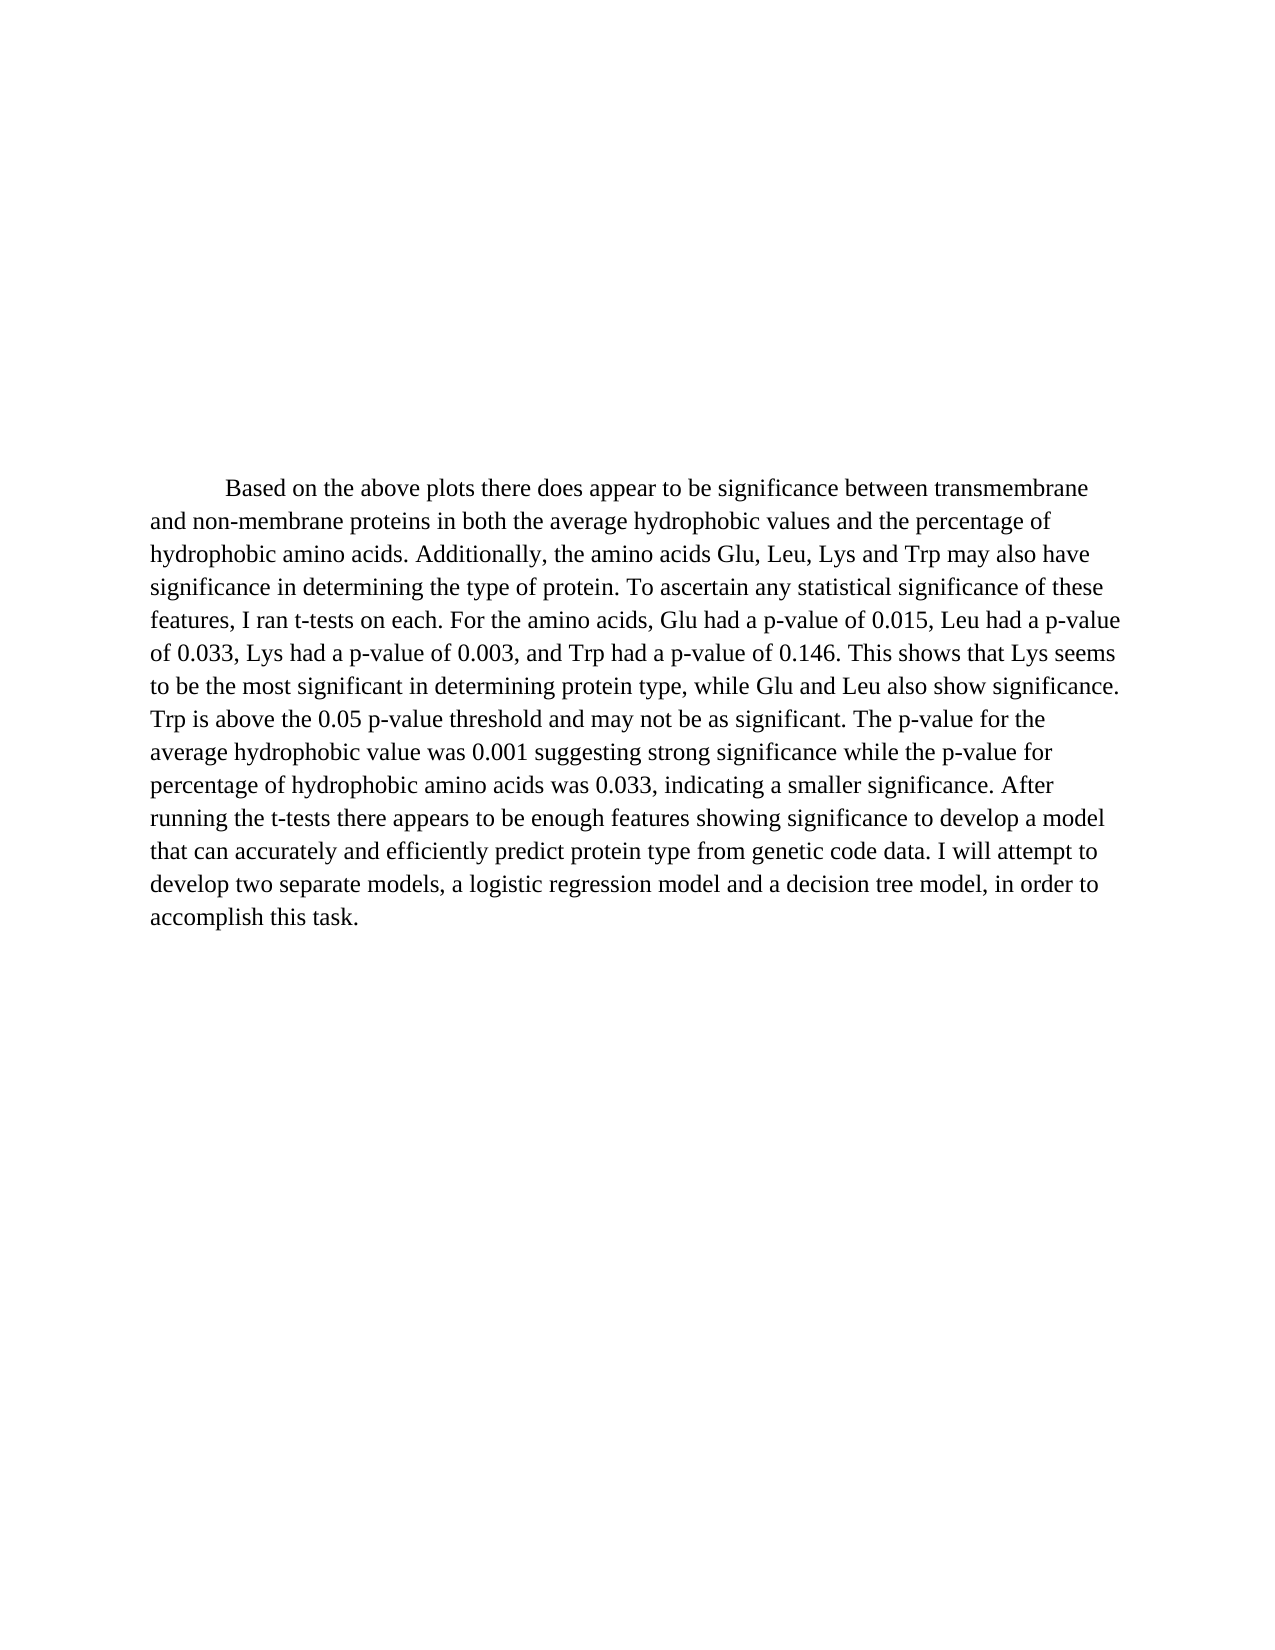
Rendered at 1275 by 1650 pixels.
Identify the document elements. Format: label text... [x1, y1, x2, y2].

text Based on the above plots there does appear to be significance between transmembrane and non-membrane proteins in both the average hydrophobic values and the percentage of hydrophobic amino acids. Additionally, the amino acids Glu, Leu, Lys and Trp may also have significance in determining the type of protein. To ascertain any statistical significance of these features, I ran t-tests on each. For the amino acids, Glu had a p-value of 0.015, Leu had a p-value of 0.033, Lys had a p-value of 0.003, and Trp had a p-value of 0.146. This shows that Lys seems to be the most significant in determining protein type, while Glu and Leu also show significance. Trp is above the 0.05 p-value threshold and may not be as significant. The p-value for the average hydrophobic value was 0.001 suggesting strong significance while the p-value for percentage of hydrophobic amino acids was 0.033, indicating a smaller significance. After running the t-tests there appears to be enough features showing significance to develop a model that can accurately and efficiently predict protein type from genetic code data. I will attempt to develop two separate models, a logistic regression model and a decision tree model, in order to accomplish this task. [150, 473, 1125, 931]
